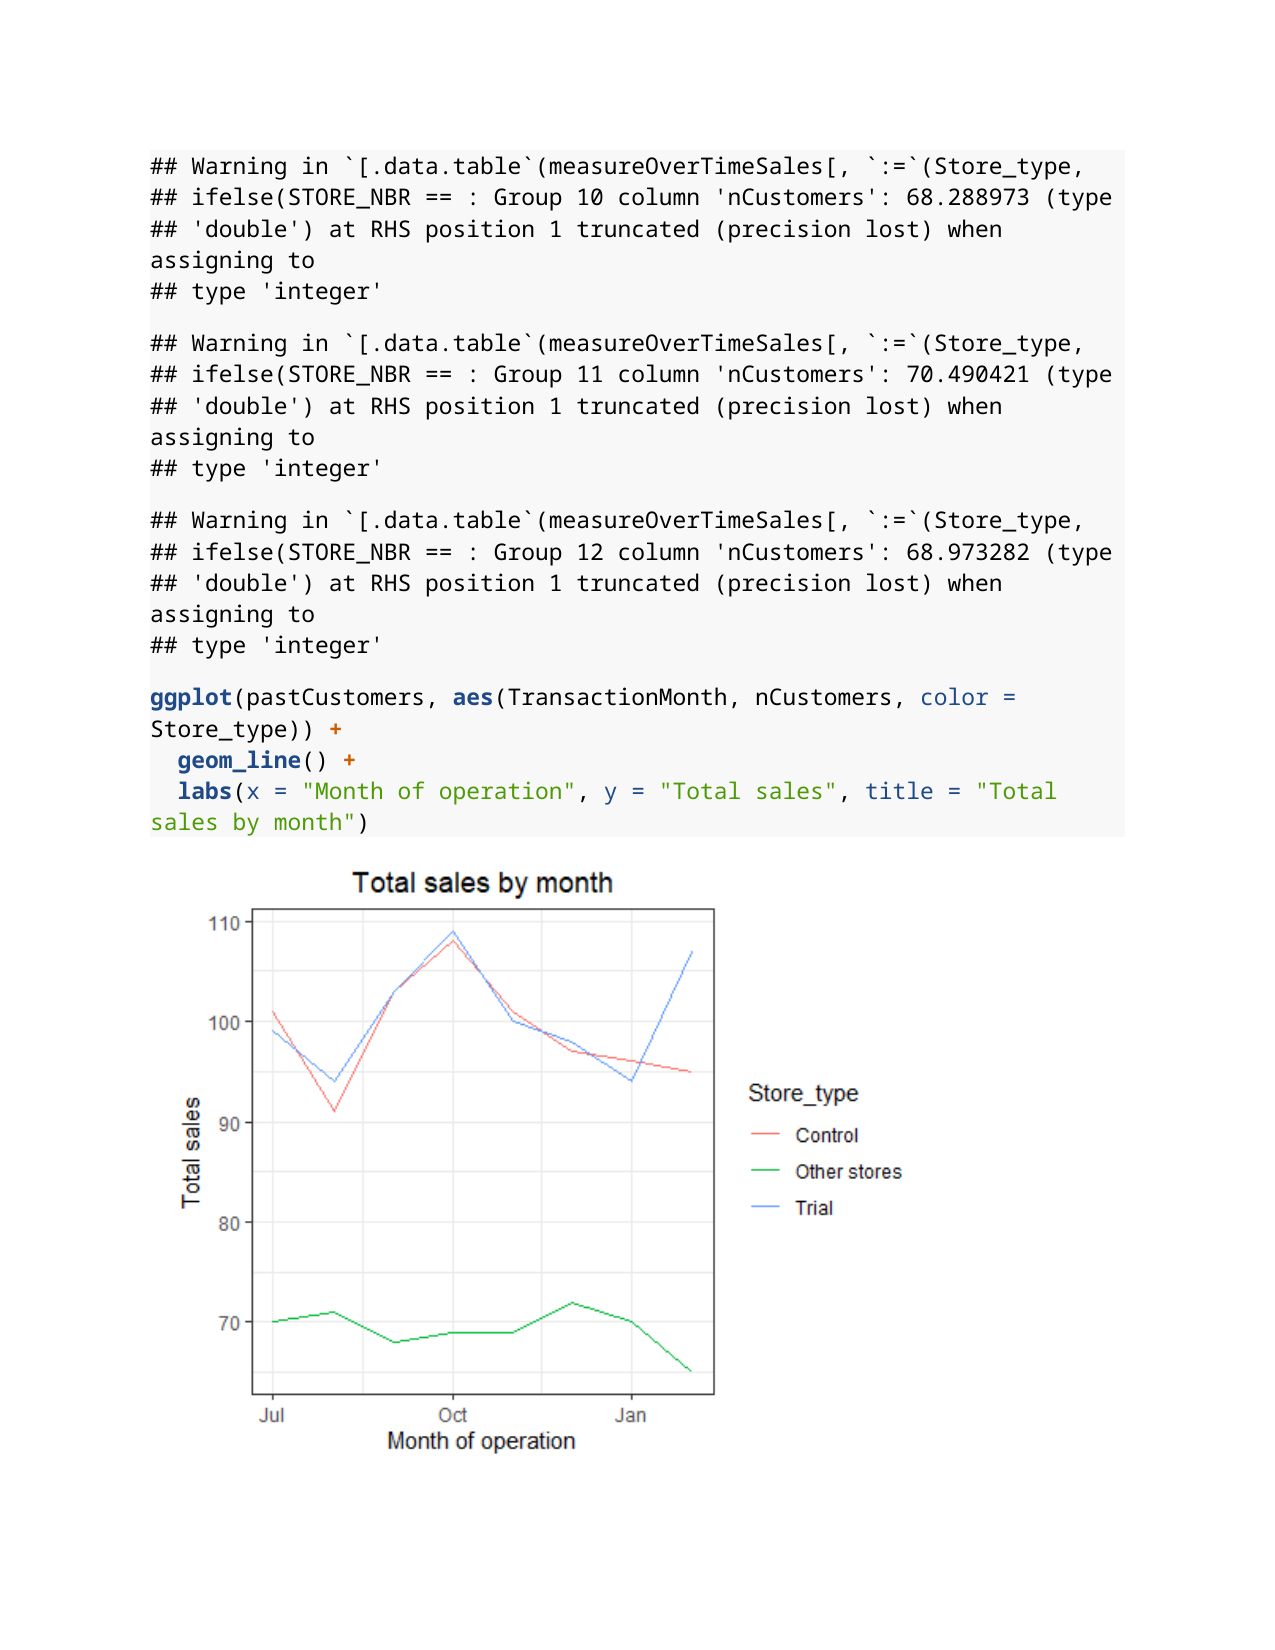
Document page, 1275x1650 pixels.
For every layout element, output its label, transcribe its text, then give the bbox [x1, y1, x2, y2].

text ## Warning in `[.data.table`(measureOverTimeSales[, `:=`(Store_type, ## ifelse(STORE_NBR == : Group 12 column 'nCustomers': 68.973282 (type ## 'double') at RHS position 1 truncated (precision lost) when assigning to ## type 'integer' [150, 504, 1125, 660]
text ## Warning in `[.data.table`(measureOverTimeSales[, `:=`(Store_type, ## ifelse(STORE_NBR == : Group 11 column 'nCustomers': 70.490421 (type ## 'double') at RHS position 1 truncated (precision lost) when assigning to ## type 'integer' [150, 327, 1125, 483]
picture [168, 858, 927, 1465]
text ## Warning in `[.data.table`(measureOverTimeSales[, `:=`(Store_type, ## ifelse(STORE_NBR == : Group 10 column 'nCustomers': 68.288973 (type ## 'double') at RHS position 1 truncated (precision lost) when assigning to ## type 'integer' [150, 150, 1125, 306]
text ggplot(pastCustomers, aes(TransactionMonth, nCustomers, color = Store_type)) + geom_line() + labs(x = "Month of operation", y = "Total sales", title = "Total sales by month") [150, 681, 1125, 837]
